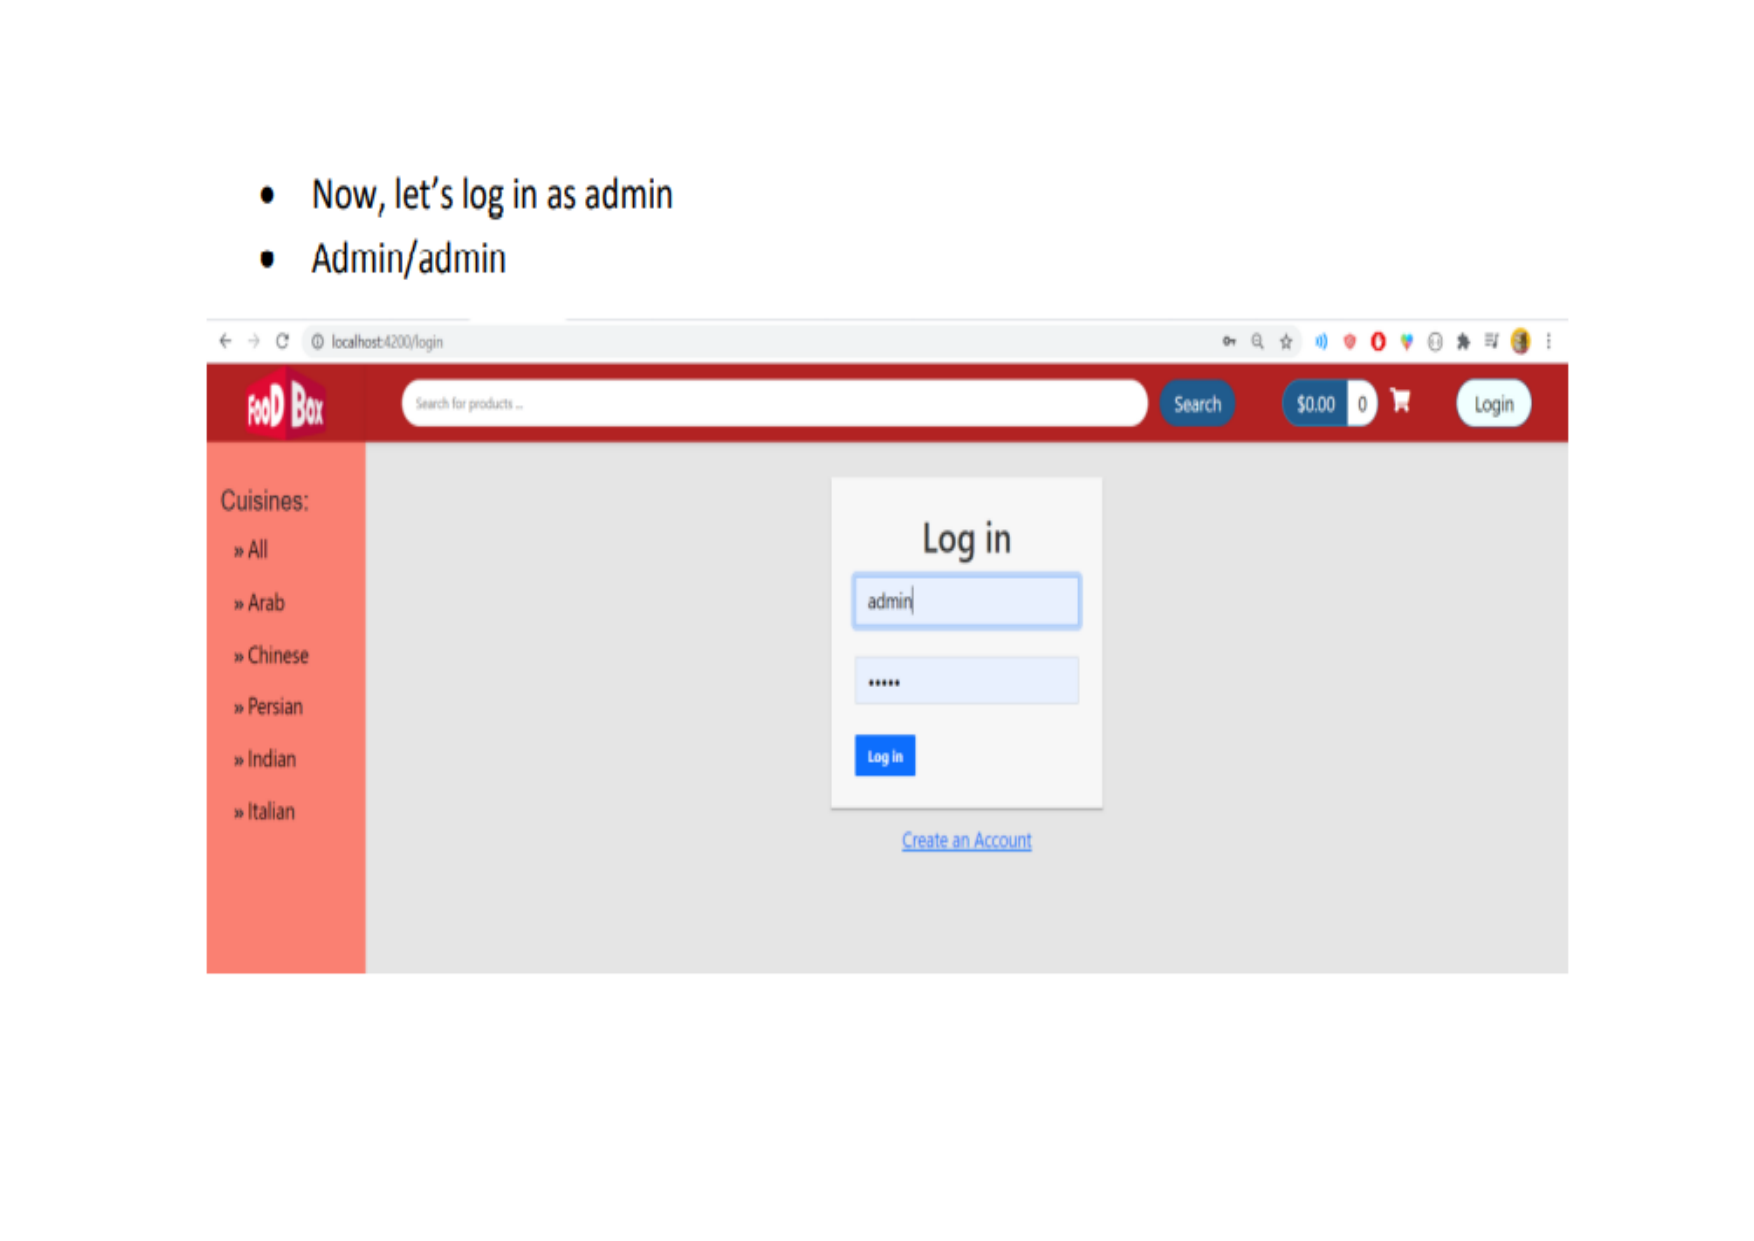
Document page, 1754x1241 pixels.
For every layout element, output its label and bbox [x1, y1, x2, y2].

picture [153, 149, 1607, 1034]
